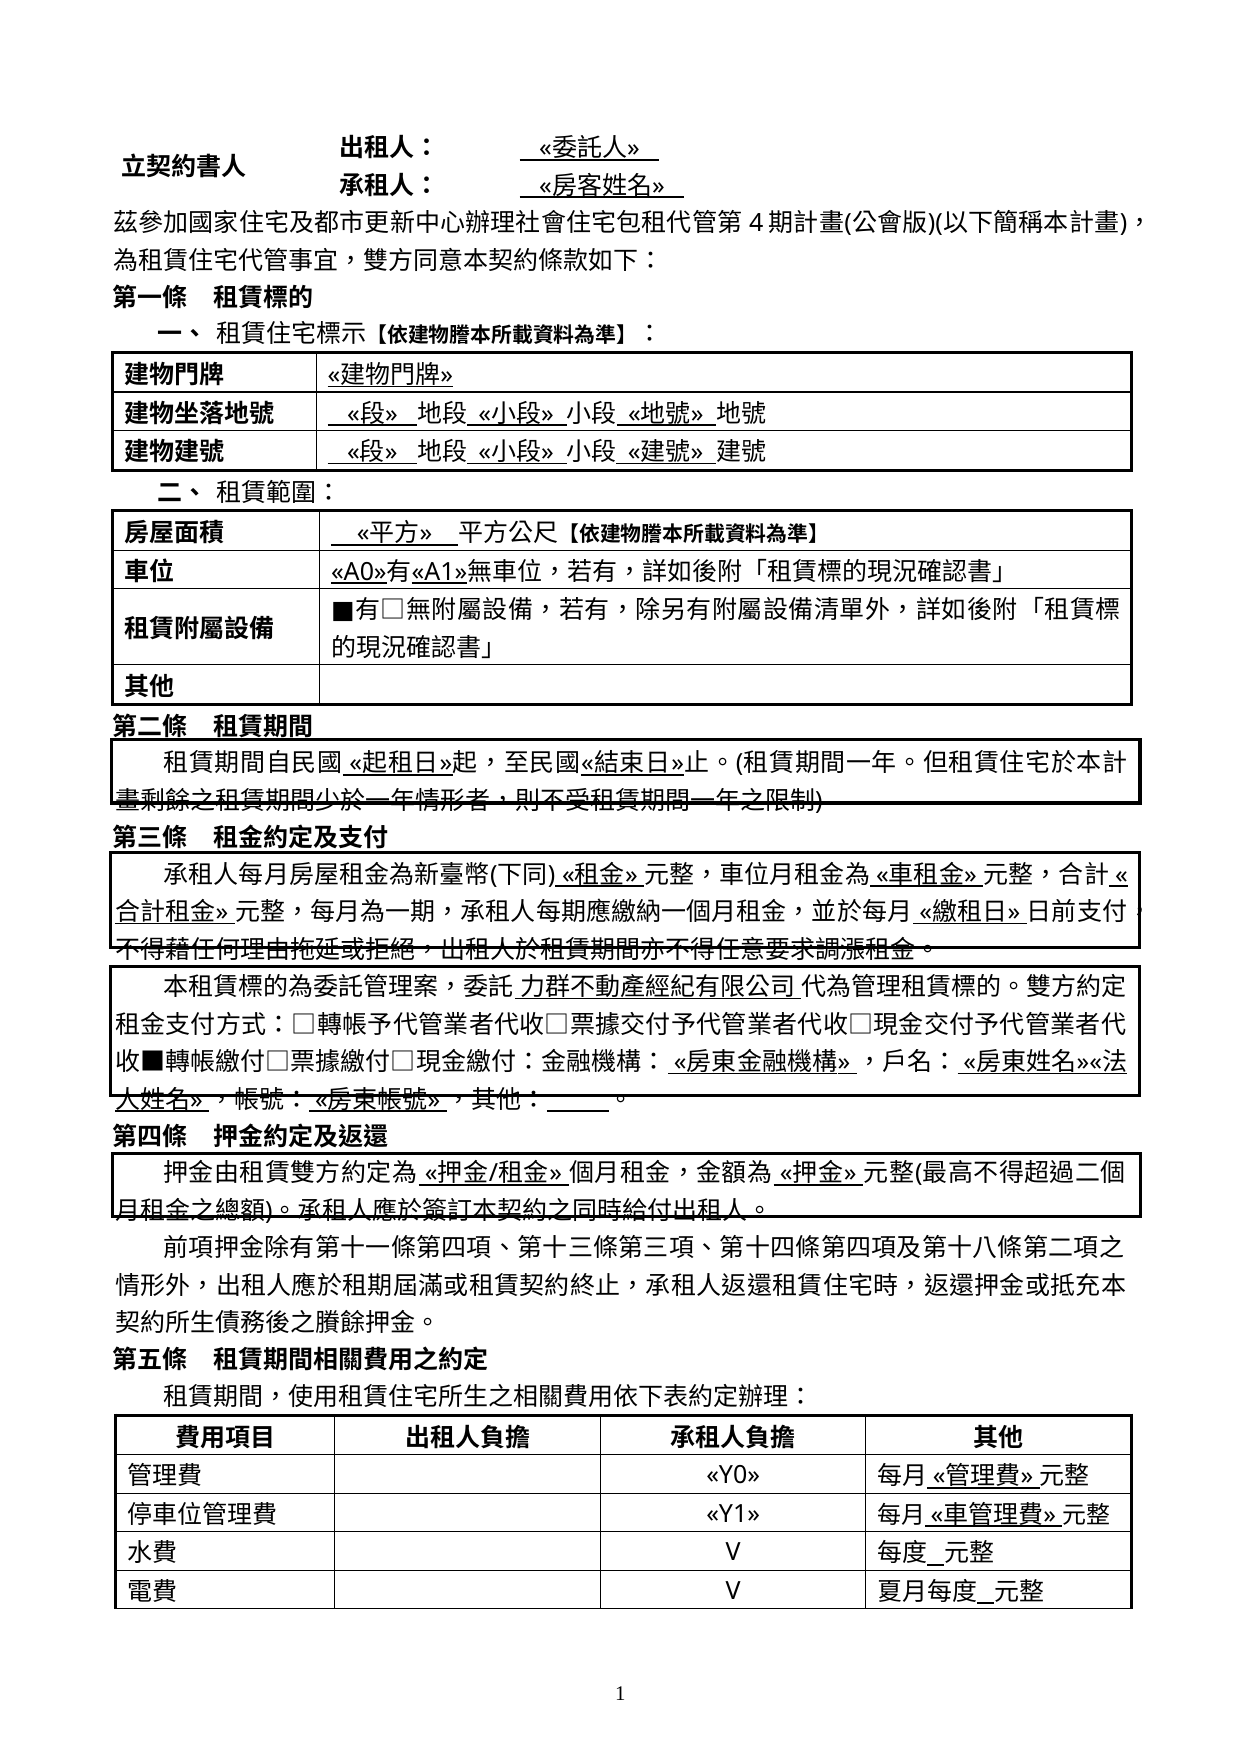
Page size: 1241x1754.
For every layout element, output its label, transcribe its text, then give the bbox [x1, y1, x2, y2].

table_cell 每度 元整 [866, 1532, 1130, 1570]
list 租賃期間相關費用之約定 [113, 1340, 1127, 1376]
table_cell V [601, 1532, 865, 1570]
table_cell 其他 [114, 665, 319, 703]
table_cell 建物建號 [114, 431, 316, 468]
table_cell 水費 [117, 1532, 334, 1570]
table_cell V [601, 1571, 865, 1608]
table_cell 承租人： [328, 165, 508, 202]
table_cell «Y0» [601, 1455, 865, 1493]
table_cell 租賃附屬設備 [114, 589, 319, 664]
table_cell ■有□無附屬設備，若有，除另有附屬設備清單外，詳如後附「租賃標的現況確認書」 [320, 589, 1130, 664]
table_cell 管理費 [117, 1455, 334, 1493]
table_cell «段» 地段 «小段» 小段 «建號» 建號 [317, 431, 1130, 468]
table_header 立契約書人 [110, 127, 328, 202]
table_cell 夏月每度 元整 非夏月每度 元整 [866, 1571, 1130, 1608]
table_header 費用項目 [117, 1417, 334, 1454]
table_cell 建物坐落地號 [114, 393, 316, 430]
table_cell [335, 1455, 600, 1493]
table_cell 電費 [117, 1571, 334, 1608]
text 茲參加國家住宅及都市更新中心辦理社會住宅包租代管第4期計畫(公會版)(以下簡稱本計畫)，為租賃住宅代管事宜，雙方同意本契約條款如下： [113, 202, 1127, 277]
table_header 出租人負擔 [335, 1417, 600, 1454]
list 租賃住宅標示【依建物謄本所載資料為準】： [157, 313, 1127, 351]
table_header 出租人： [328, 127, 508, 164]
table_cell [335, 1571, 600, 1608]
table_cell «A0»有«A1»無車位，若有，詳如後附「租賃標的現況確認書」 [320, 551, 1130, 588]
text 租賃期間，使用租賃住宅所生之相關費用依下表約定辦理： [115, 1376, 1127, 1413]
table_cell [335, 1532, 600, 1570]
table_cell «Y1» [601, 1494, 865, 1531]
table_header 承租人負擔 [601, 1417, 865, 1454]
table_header 房屋面積 [114, 512, 319, 550]
list 租賃標的 [113, 277, 1127, 313]
list 租賃範圍： [157, 472, 1127, 509]
table_cell 停車位管理費 [117, 1494, 334, 1531]
table_cell [320, 665, 1130, 703]
table_header «平方» 平方公尺【依建物謄本所載資料為準】 [320, 512, 1130, 550]
table_cell [335, 1494, 600, 1531]
list 租金約定及支付 [113, 817, 1127, 851]
list 押金約定及返還 [113, 1116, 1127, 1152]
table_cell «房客姓名» [508, 165, 999, 202]
text 前項押金除有第十一條第四項、第十三條第三項、第十四條第四項及第十八條第二項之情形外，出租人應於租期屆滿或租賃契約終止，承租人返還租賃住宅時，返還押金或抵充本契約所生債務後之賸餘押金。 [115, 1227, 1127, 1340]
table_cell 每月 «車管理費» 元整 [866, 1494, 1130, 1531]
list 租賃期間 [113, 706, 1127, 738]
table_header «建物門牌» [317, 354, 1130, 391]
table_cell «段» 地段 «小段» 小段 «地號» 地號 [317, 393, 1130, 430]
text 本租賃標的為委託管理案，委託 力群不動產經紀有限公司 代為管理租賃標的。雙方約定租金支付方式：□轉帳予代管業者代收□票據交付予代管業者代收□現金交付予代管業者代收■轉帳繳付□票據繳付□現金繳付：金融機構： «房東金融機構» ，戶名： «房東姓名»«法人姓名» ，帳號： «房東帳號» ，其他： 。 [115, 968, 1127, 1094]
text 租賃期間自民國 «起租日»起，至民國«結束日»止。(租賃期間一年。但租賃住宅於本計畫剩餘之租賃期間少於一年情形者，則不受租賃期間一年之限制) [115, 742, 1127, 801]
table_header 建物門牌 [114, 354, 316, 391]
text 押金由租賃雙方約定為 «押金/租金» 個月租金，金額為 «押金» 元整(最高不得超過二個月租金之總額)。承租人應於簽訂本契約之同時給付出租人。 [115, 1155, 1127, 1215]
text 承租人每月房屋租金為新臺幣(下同) «租金» 元整，車位月租金為 «車租金» 元整，合計 «合計租金» 元整，每月為一期，承租人每期應繳納一個月租金，並於每月 «繳租日» 日前支付，不得藉任何理由拖延或拒絕，出租人於租賃期間亦不得任意要求調漲租金。 [115, 854, 1127, 946]
table_header «委託人» [508, 127, 999, 164]
text 承租人每月房屋租金為新臺幣(下同) «租金» 元整，車位月租金為 «車租金» 元整，合計 «合計租金» 元整，每月為一期，承租人每期應繳納一個月租金，並於每月 «繳租日» 日前支付，不得藉任何理由拖延或拒絕，出租人於租賃期間亦不得任意要求調漲租金。 [115, 949, 1127, 965]
table_header 其他 [866, 1417, 1130, 1454]
table_cell 車位 [114, 551, 319, 588]
table_cell 每月 «管理費» 元整 [866, 1455, 1130, 1493]
text 本租賃標的為委託管理案，委託 力群不動產經紀有限公司 代為管理租賃標的。雙方約定租金支付方式：□轉帳予代管業者代收□票據交付予代管業者代收□現金交付予代管業者代收■轉帳繳付□票據繳付□現金繳付：金融機構： «房東金融機構» ，戶名： «房東姓名»«法人姓名» ，帳號： «房東帳號» ，其他： 。 [115, 1097, 1127, 1116]
